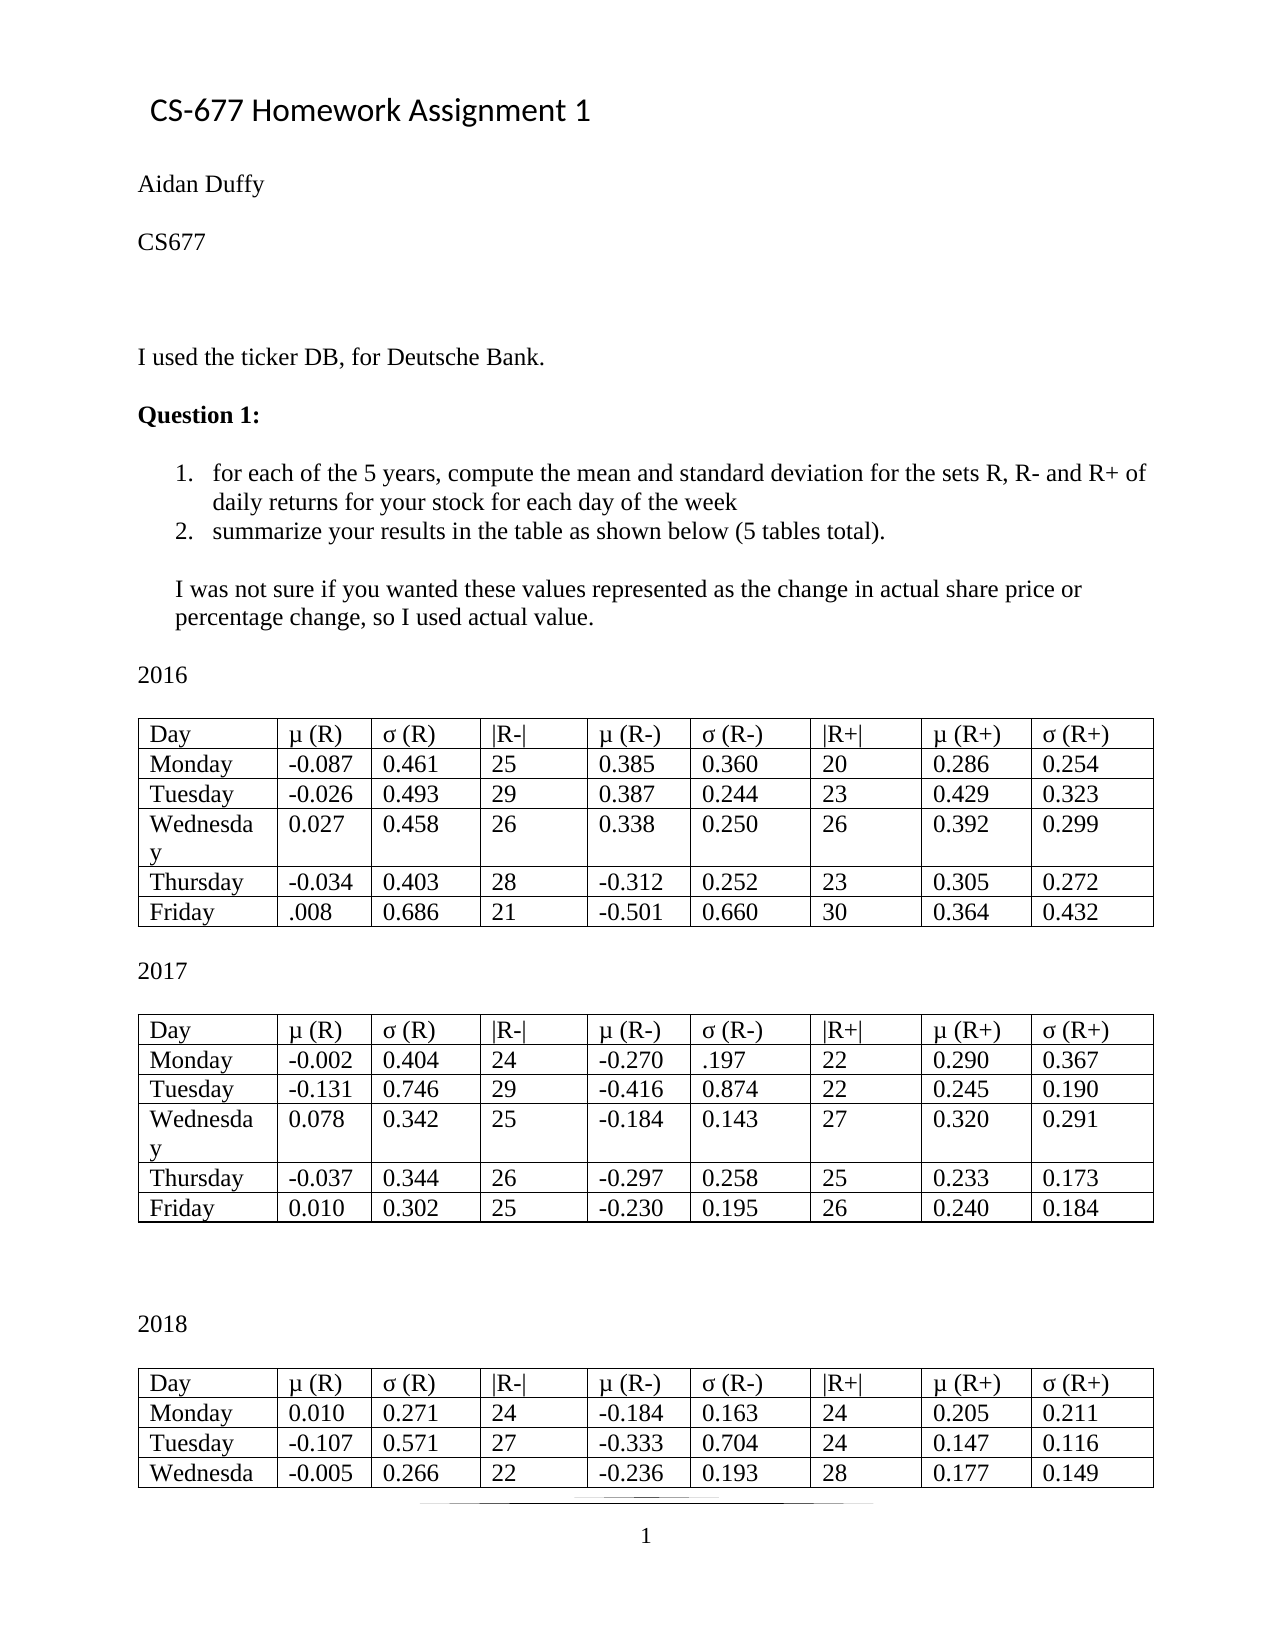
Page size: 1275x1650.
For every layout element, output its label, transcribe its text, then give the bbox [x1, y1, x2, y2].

table_cell 0.266 [372, 1458, 480, 1487]
table_cell 0.163 [691, 1398, 810, 1427]
table_cell -0.236 [588, 1458, 690, 1487]
table_cell 0.240 [922, 1193, 1031, 1221]
table_cell Tuesday [139, 1075, 277, 1103]
table_cell 24 [811, 1428, 921, 1457]
table_cell 0.027 [278, 809, 371, 866]
table_cell 0.746 [372, 1075, 480, 1103]
table_header σ (R) [372, 1015, 480, 1044]
table_cell -0.230 [588, 1193, 690, 1221]
table_header σ (R-) [691, 719, 810, 748]
table_cell -0.037 [278, 1163, 371, 1192]
table_cell 0.272 [1032, 867, 1153, 896]
table_cell Friday [139, 1193, 277, 1221]
table_cell Tuesday [139, 1428, 277, 1457]
table_cell 0.571 [372, 1428, 480, 1457]
table_cell 26 [481, 809, 587, 866]
text Question 1: [137, 400, 1154, 429]
table_header µ (R+) [922, 719, 1031, 748]
table_header µ (R) [278, 1369, 371, 1397]
table_cell 30 [811, 897, 921, 926]
table_cell 0.195 [691, 1193, 810, 1221]
table_cell Monday [139, 749, 277, 778]
text Aidan Duffy [137, 169, 1154, 197]
table_cell -0.312 [588, 867, 690, 896]
table_cell -0.107 [278, 1428, 371, 1457]
table_cell -0.270 [588, 1045, 690, 1073]
table_cell 0.458 [372, 809, 480, 866]
table_cell 0.205 [922, 1398, 1031, 1427]
table_cell -0.087 [278, 749, 371, 778]
table_cell 24 [811, 1398, 921, 1427]
table_header µ (R) [278, 719, 371, 748]
table_cell 25 [811, 1163, 921, 1192]
table_header µ (R-) [588, 1369, 690, 1397]
table_cell 24 [481, 1398, 587, 1427]
table_cell 0.271 [372, 1398, 480, 1427]
table_cell 0.245 [922, 1075, 1031, 1103]
table_cell 0.342 [372, 1104, 480, 1162]
table_cell 25 [481, 1193, 587, 1221]
table_header |R-| [481, 1015, 587, 1044]
table_cell 26 [481, 1163, 587, 1192]
list summarize your results in the table as shown below (5 tables total). [175, 516, 1154, 544]
table_cell 27 [481, 1428, 587, 1457]
table_cell 0.387 [588, 779, 690, 808]
table_header |R+| [811, 719, 921, 748]
table_cell 21 [481, 897, 587, 926]
table_cell 0.392 [922, 809, 1031, 866]
table_cell 0.367 [1032, 1045, 1153, 1073]
table_cell 0.305 [922, 867, 1031, 896]
table_cell 0.432 [1032, 897, 1153, 926]
table_cell Monday [139, 1045, 277, 1073]
table_cell 0.704 [691, 1428, 810, 1457]
table_cell 0.244 [691, 779, 810, 808]
table_header σ (R) [372, 719, 480, 748]
table_cell 0.010 [278, 1398, 371, 1427]
table_cell 0.320 [922, 1104, 1031, 1162]
table_cell 0.010 [278, 1193, 371, 1221]
table_header |R-| [481, 1369, 587, 1397]
table_cell -0.297 [588, 1163, 690, 1192]
text I used the ticker DB, for Deutsche Bank. [137, 342, 1154, 371]
table_cell 0.233 [922, 1163, 1031, 1192]
table_cell 0.874 [691, 1075, 810, 1103]
table_cell 0.193 [691, 1458, 810, 1487]
table_cell -0.184 [588, 1398, 690, 1427]
table_cell -0.184 [588, 1104, 690, 1162]
table_cell 0.338 [588, 809, 690, 866]
table_cell 0.143 [691, 1104, 810, 1162]
table_cell 0.493 [372, 779, 480, 808]
table_cell Wednesday [139, 1104, 277, 1162]
table_cell -0.501 [588, 897, 690, 926]
table_cell -0.005 [278, 1458, 371, 1487]
table_cell -0.416 [588, 1075, 690, 1103]
table_cell 0.299 [1032, 809, 1153, 866]
table_header σ (R+) [1032, 1369, 1153, 1397]
table_header µ (R-) [588, 719, 690, 748]
table_cell 28 [811, 1458, 921, 1487]
table_cell 0.344 [372, 1163, 480, 1192]
table_header µ (R-) [588, 1015, 690, 1044]
table_cell Thursday [139, 867, 277, 896]
table_cell 0.252 [691, 867, 810, 896]
table_cell Monday [139, 1398, 277, 1427]
table_cell 0.660 [691, 897, 810, 926]
table_cell -0.002 [278, 1045, 371, 1073]
table_cell 0.286 [922, 749, 1031, 778]
table_cell 0.184 [1032, 1193, 1153, 1221]
table_header Day [139, 1369, 277, 1397]
table_cell 26 [811, 1193, 921, 1221]
list for each of the 5 years, compute the mean and standard deviation for the sets R, R- and R+ of daily returns for your stock for each day of the week [175, 458, 1154, 516]
table_cell 25 [481, 749, 587, 778]
table_cell .008 [278, 897, 371, 926]
text I was not sure if you wanted these values represented as the change in actual share price or percentage change, so I used actual value. [175, 574, 1154, 631]
table_cell 0.254 [1032, 749, 1153, 778]
table_cell 0.404 [372, 1045, 480, 1073]
table_cell 0.290 [922, 1045, 1031, 1073]
table_cell 0.302 [372, 1193, 480, 1221]
table_cell 0.147 [922, 1428, 1031, 1457]
table_cell 0.364 [922, 897, 1031, 926]
text 2017 [137, 956, 1154, 985]
table_cell 0.173 [1032, 1163, 1153, 1192]
table_cell 0.323 [1032, 779, 1153, 808]
table_cell 0.078 [278, 1104, 371, 1162]
table_header σ (R-) [691, 1015, 810, 1044]
table_cell 20 [811, 749, 921, 778]
table_cell 28 [481, 867, 587, 896]
table_cell 0.149 [1032, 1458, 1153, 1487]
table_header σ (R+) [1032, 719, 1153, 748]
table_cell 22 [481, 1458, 587, 1487]
table_cell 0.250 [691, 809, 810, 866]
table_header µ (R+) [922, 1015, 1031, 1044]
table_header |R-| [481, 719, 587, 748]
table_cell 27 [811, 1104, 921, 1162]
table_cell 0.211 [1032, 1398, 1153, 1427]
table_header µ (R) [278, 1015, 371, 1044]
table_cell Tuesday [139, 779, 277, 808]
table_cell 0.177 [922, 1458, 1031, 1487]
table_cell -0.026 [278, 779, 371, 808]
table_cell Wednesday [139, 1458, 277, 1487]
table_cell 0.360 [691, 749, 810, 778]
table_cell -0.131 [278, 1075, 371, 1103]
table_header |R+| [811, 1369, 921, 1397]
table_cell 0.403 [372, 867, 480, 896]
table_cell .197 [691, 1045, 810, 1073]
table_cell 22 [811, 1075, 921, 1103]
table_cell 0.258 [691, 1163, 810, 1192]
table_cell 23 [811, 779, 921, 808]
table_cell 26 [811, 809, 921, 866]
table_cell 25 [481, 1104, 587, 1162]
table_cell -0.034 [278, 867, 371, 896]
table_header σ (R+) [1032, 1015, 1153, 1044]
table_header σ (R-) [691, 1369, 810, 1397]
table_cell 0.385 [588, 749, 690, 778]
table_cell 0.686 [372, 897, 480, 926]
text 2016 [137, 660, 1154, 689]
table_cell Thursday [139, 1163, 277, 1192]
table_cell -0.333 [588, 1428, 690, 1457]
table_cell 24 [481, 1045, 587, 1073]
table_cell 29 [481, 1075, 587, 1103]
table_header Day [139, 719, 277, 748]
table_cell Wednesday [139, 809, 277, 866]
table_cell 0.116 [1032, 1428, 1153, 1457]
table_cell 0.291 [1032, 1104, 1153, 1162]
table_cell 29 [481, 779, 587, 808]
table_header Day [139, 1015, 277, 1044]
table_header |R+| [811, 1015, 921, 1044]
table_cell 22 [811, 1045, 921, 1073]
table_cell 23 [811, 867, 921, 896]
text CS677 [137, 227, 1154, 255]
table_header σ (R) [372, 1369, 480, 1397]
text 2018 [137, 1309, 1154, 1338]
table_cell 0.190 [1032, 1075, 1153, 1103]
table_cell 0.429 [922, 779, 1031, 808]
table_cell Friday [139, 897, 277, 926]
table_cell 0.461 [372, 749, 480, 778]
table_header µ (R+) [922, 1369, 1031, 1397]
